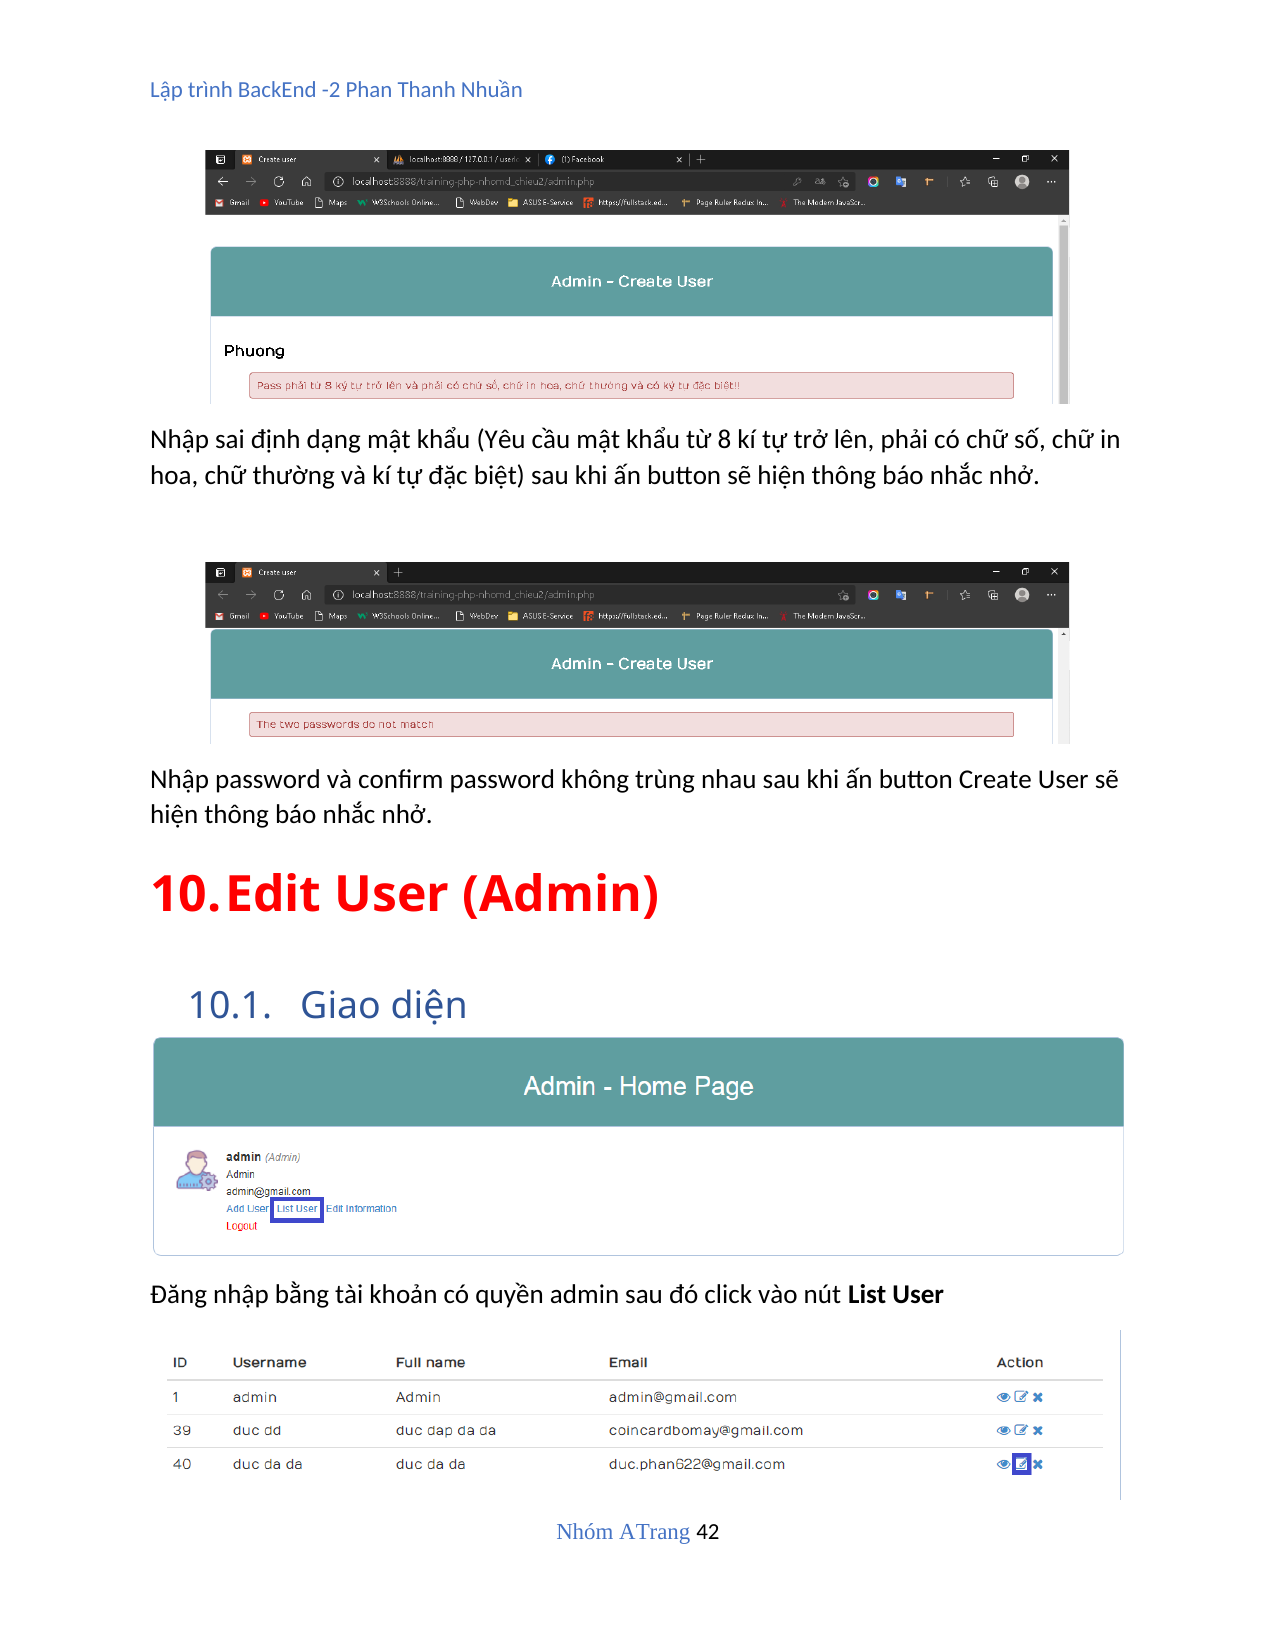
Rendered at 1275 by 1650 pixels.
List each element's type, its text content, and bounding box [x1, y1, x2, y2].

picture [150, 1033, 1124, 1259]
text Đăng nhập bằng tài khoản có quyền admin sau đó click vào nút List User [150, 1278, 1125, 1311]
subtitle Edit User (Admin) [150, 858, 1125, 926]
picture [205, 562, 1070, 744]
subtitle Giao diện [187, 979, 1125, 1030]
text Nhập sai định dạng mật khẩu (Yêu cầu mật khẩu từ 8 kí tự trở lên, phải có chữ số, chữ in hoa, chữ thường và kí tự đặc biệt) sau khi ấn button sẽ hiện thông báo nhắc nhở. [150, 423, 1125, 491]
picture [205, 150, 1070, 404]
text Nhập password và confirm password không trùng nhau sau khi ấn button Create User sẽ hiện thông báo nhắc nhở. [150, 762, 1125, 831]
picture [150, 1330, 1124, 1500]
